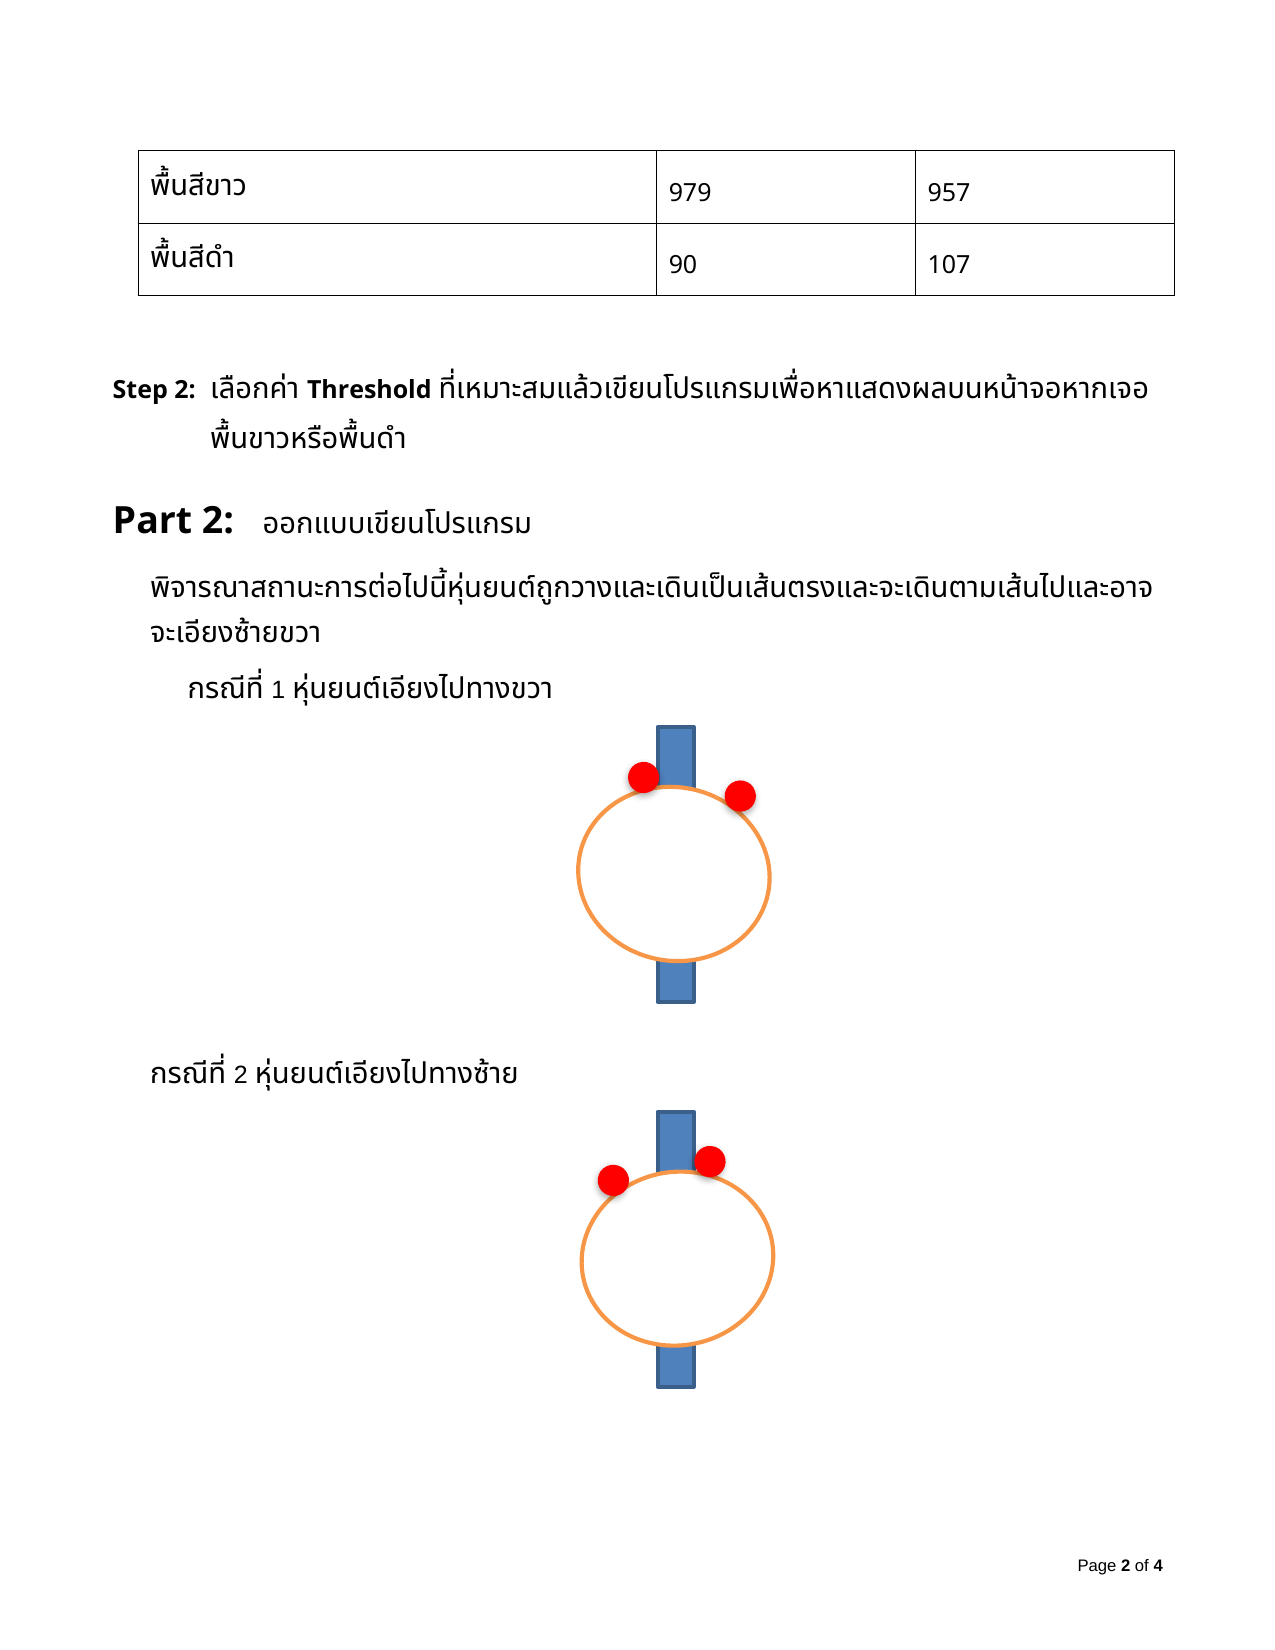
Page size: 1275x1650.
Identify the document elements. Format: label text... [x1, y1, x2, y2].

table_cell 979 [657, 151, 915, 222]
text กรณีที่ 2 หุ่นยนต์เอียงไปทางซ้าย [150, 1052, 1162, 1096]
text ออกแบบเขียนโปรแกรม [112, 493, 1162, 547]
table_cell 90 [657, 224, 915, 295]
text พิจารณาสถานะการต่อไปนี้หุ่นยนต์ถูกวางและเดินเป็นเส้นตรงและจะเดินตามเส้นไปและอาจจะเอียงซ้ายขวา [150, 567, 1162, 655]
table_cell พื้นสีดำ [139, 224, 656, 295]
table_cell 107 [916, 224, 1174, 295]
table_cell 957 [916, 151, 1174, 222]
table_cell พื้นสีขาว [139, 151, 656, 222]
text กรณีที่ 1 หุ่นยนต์เอียงไปทางขวา [150, 668, 1162, 712]
text เลือกค่า Threshold ที่เหมาะสมแล้วเขียนโปรแกรมเพื่อหาแสดงผลบนหน้าจอหากเจอพื้นขาวหรือพื้นดำ [112, 367, 1162, 462]
